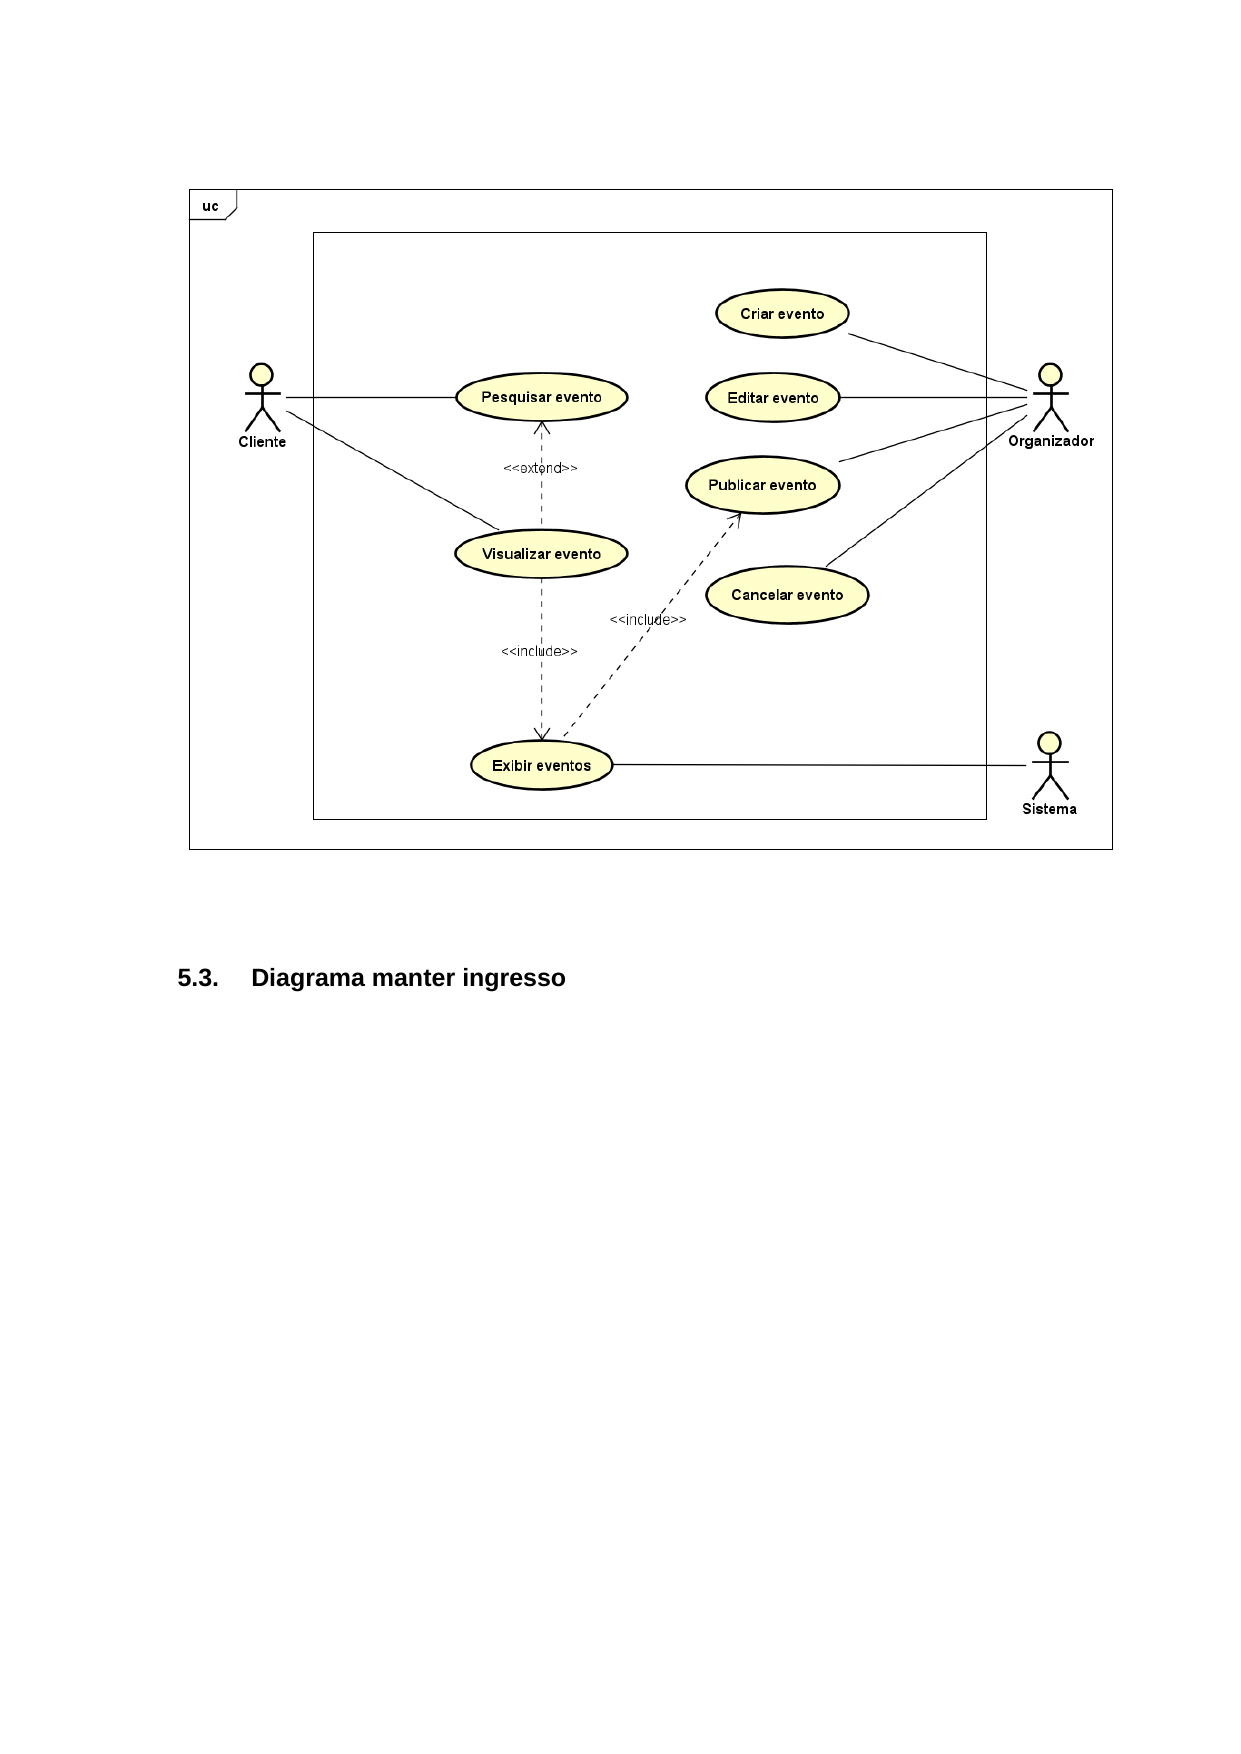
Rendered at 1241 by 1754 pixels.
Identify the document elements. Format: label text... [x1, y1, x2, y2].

text Diagrama manter ingresso [177, 963, 1122, 992]
picture [177, 177, 1123, 860]
